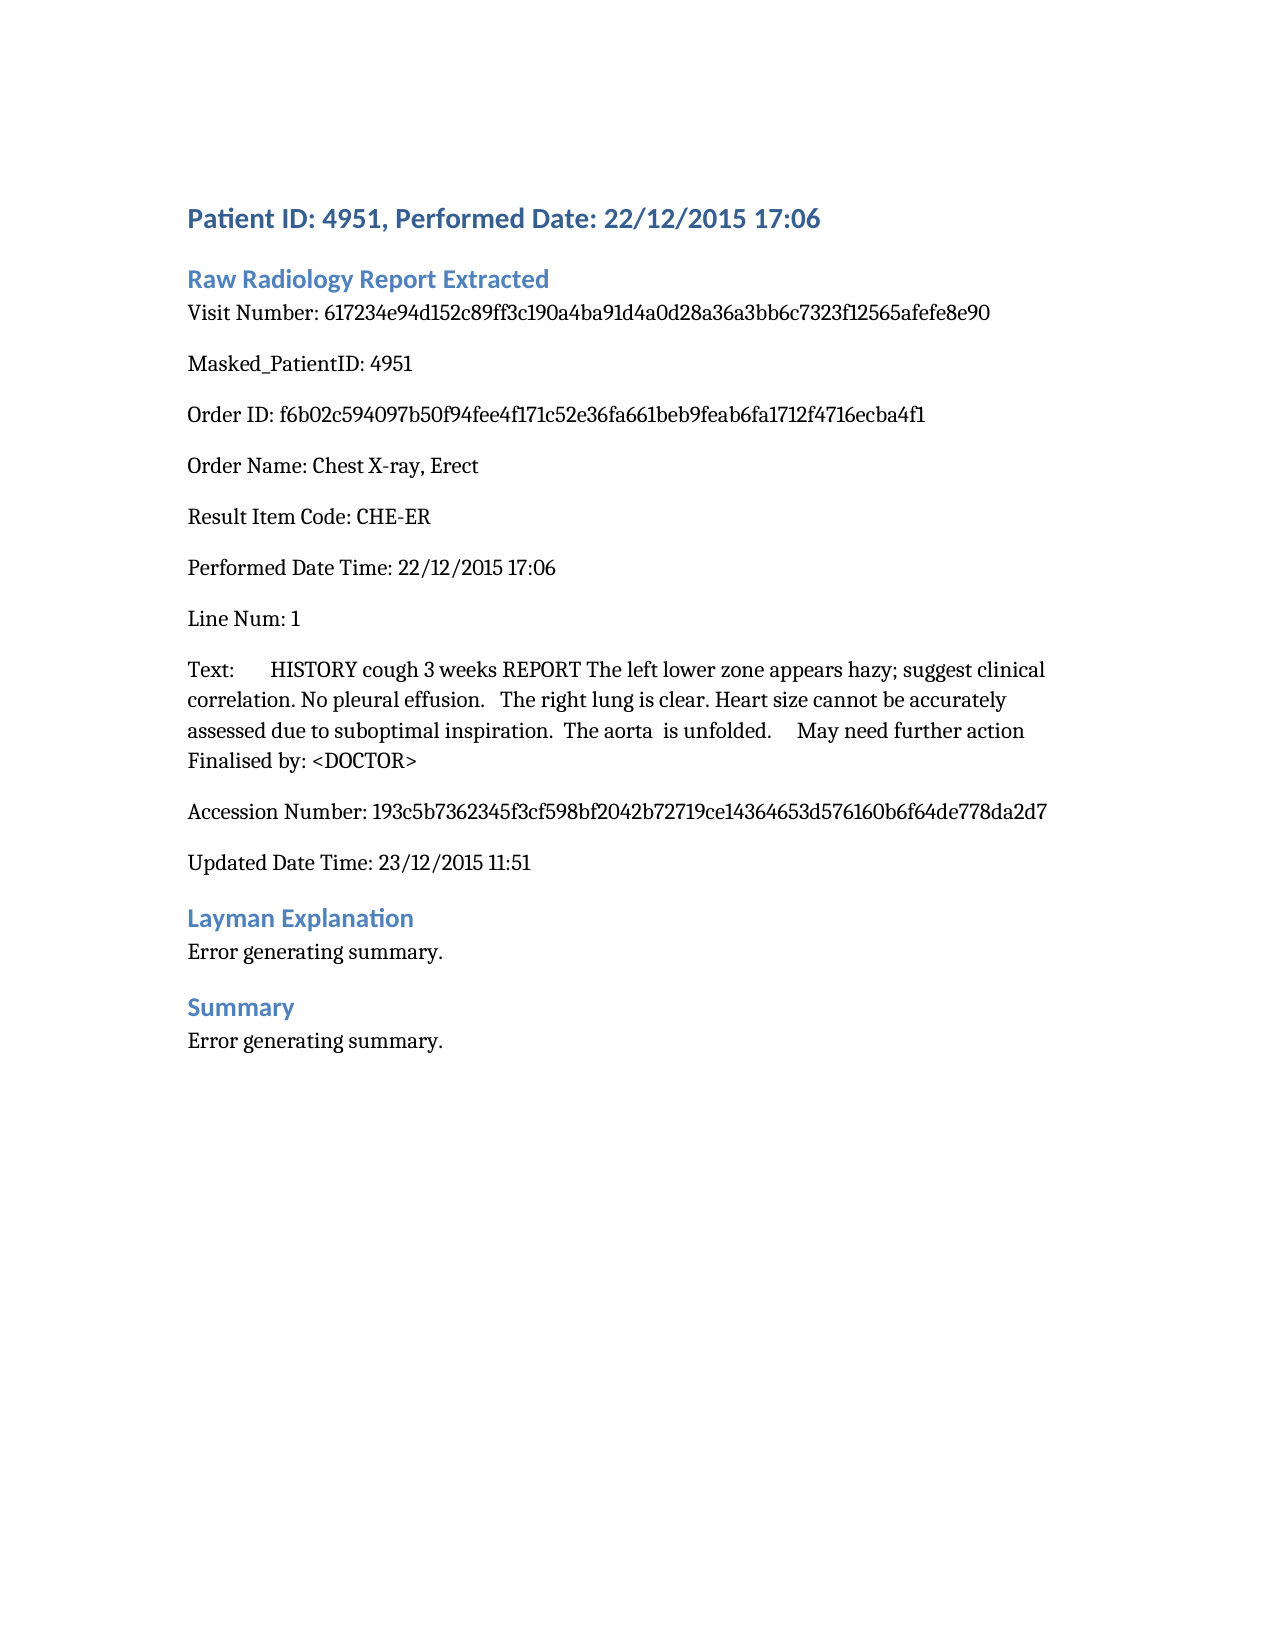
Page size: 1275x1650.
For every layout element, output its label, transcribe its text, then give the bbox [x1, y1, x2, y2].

text Error generating summary. [187, 1028, 1087, 1054]
text Order Name: Chest X-ray, Erect [187, 453, 1087, 479]
subtitle Layman Explanation [187, 901, 1087, 934]
text Error generating summary. [187, 939, 1087, 965]
text Masked_PatientID: 4951 [187, 351, 1087, 377]
text Updated Date Time: 23/12/2015 11:51 [187, 850, 1087, 876]
subtitle Patient ID: 4951, Performed Date: 22/12/2015 17:06 [187, 200, 1087, 236]
text Text: HISTORY cough 3 weeks REPORT The left lower zone appears hazy; suggest clinical correlation. No pleural effusion. The right lung is clear. Heart size cannot be accurately assessed due to suboptimal inspiration. The aorta is unfolded. May need further action Finalised by: <DOCTOR> [187, 657, 1087, 774]
text Performed Date Time: 22/12/2015 17:06 [187, 555, 1087, 581]
text Result Item Code: CHE-ER [187, 504, 1087, 530]
subtitle Summary [187, 990, 1087, 1023]
subtitle Raw Radiology Report Extracted [187, 262, 1087, 295]
text Accession Number: 193c5b7362345f3cf598bf2042b72719ce14364653d576160b6f64de778da2d7 [187, 799, 1087, 825]
text Visit Number: 617234e94d152c89ff3c190a4ba91d4a0d28a36a3bb6c7323f12565afefe8e90 [187, 300, 1087, 326]
text Order ID: f6b02c594097b50f94fee4f171c52e36fa661beb9feab6fa1712f4716ecba4f1 [187, 402, 1087, 428]
text Line Num: 1 [187, 606, 1087, 632]
